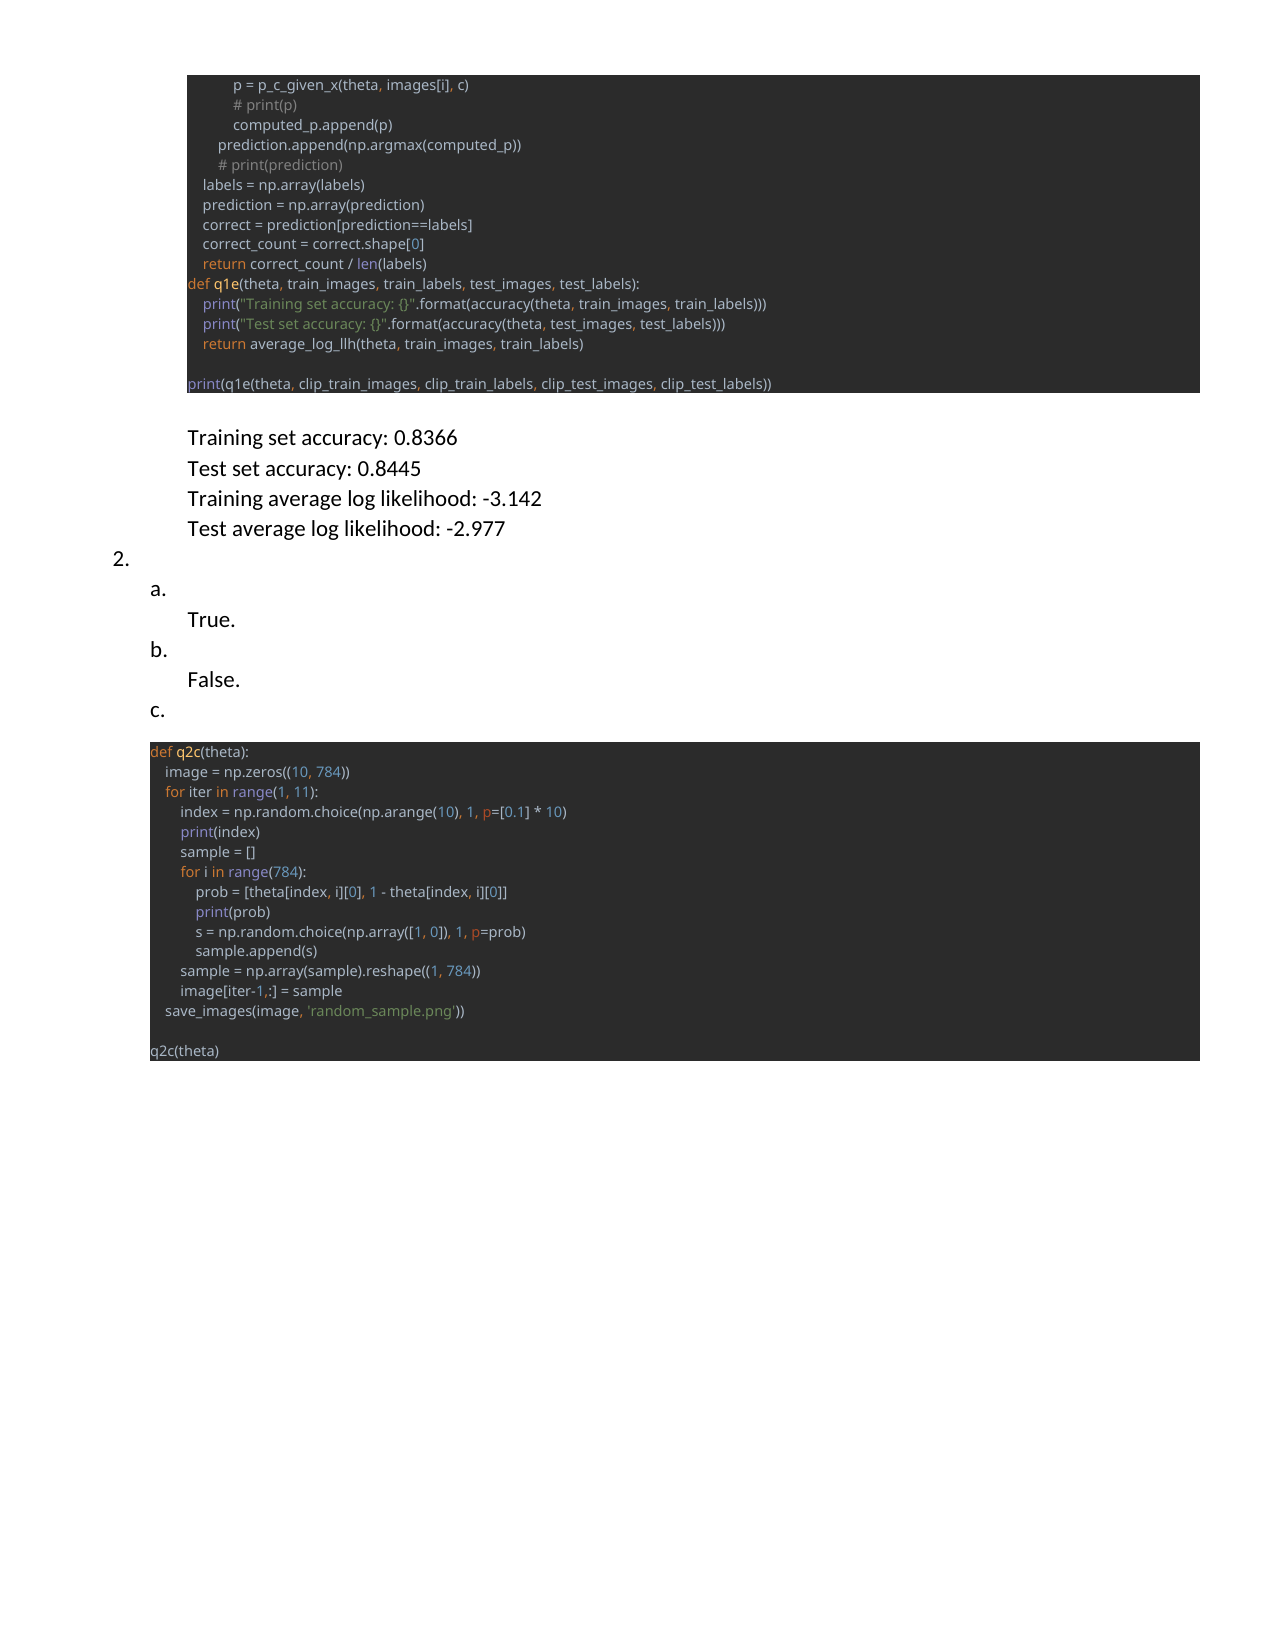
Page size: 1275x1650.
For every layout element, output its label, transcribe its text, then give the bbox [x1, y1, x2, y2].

list True. [187, 605, 1200, 633]
list Test average log likelihood: -2.977 [187, 514, 1200, 542]
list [187, 75, 1200, 393]
list Test set accuracy: 0.8445 [187, 454, 1200, 482]
list False. [187, 665, 1200, 693]
text def q2c(theta): image = np.zeros((10, 784)) for iter in range(1, 11): index = np.random.choice(np.arange(10), 1, p=[0.1] * 10) print(index) sample = [] for i in range(784): prob = [theta[index, i][0], 1 - theta[index, i][0]] print(prob) s = np.random.choice(np.array([1, 0]), 1, p=prob) sample.append(s) sample = np.array(sample).reshape((1, 784)) image[iter-1,:] = sample save_images(image, 'random_sample.png')) q2c(theta) [150, 742, 1200, 1061]
list Training average log likelihood: -3.142 [187, 484, 1200, 512]
list Training set accuracy: 0.8366 [187, 423, 1200, 452]
